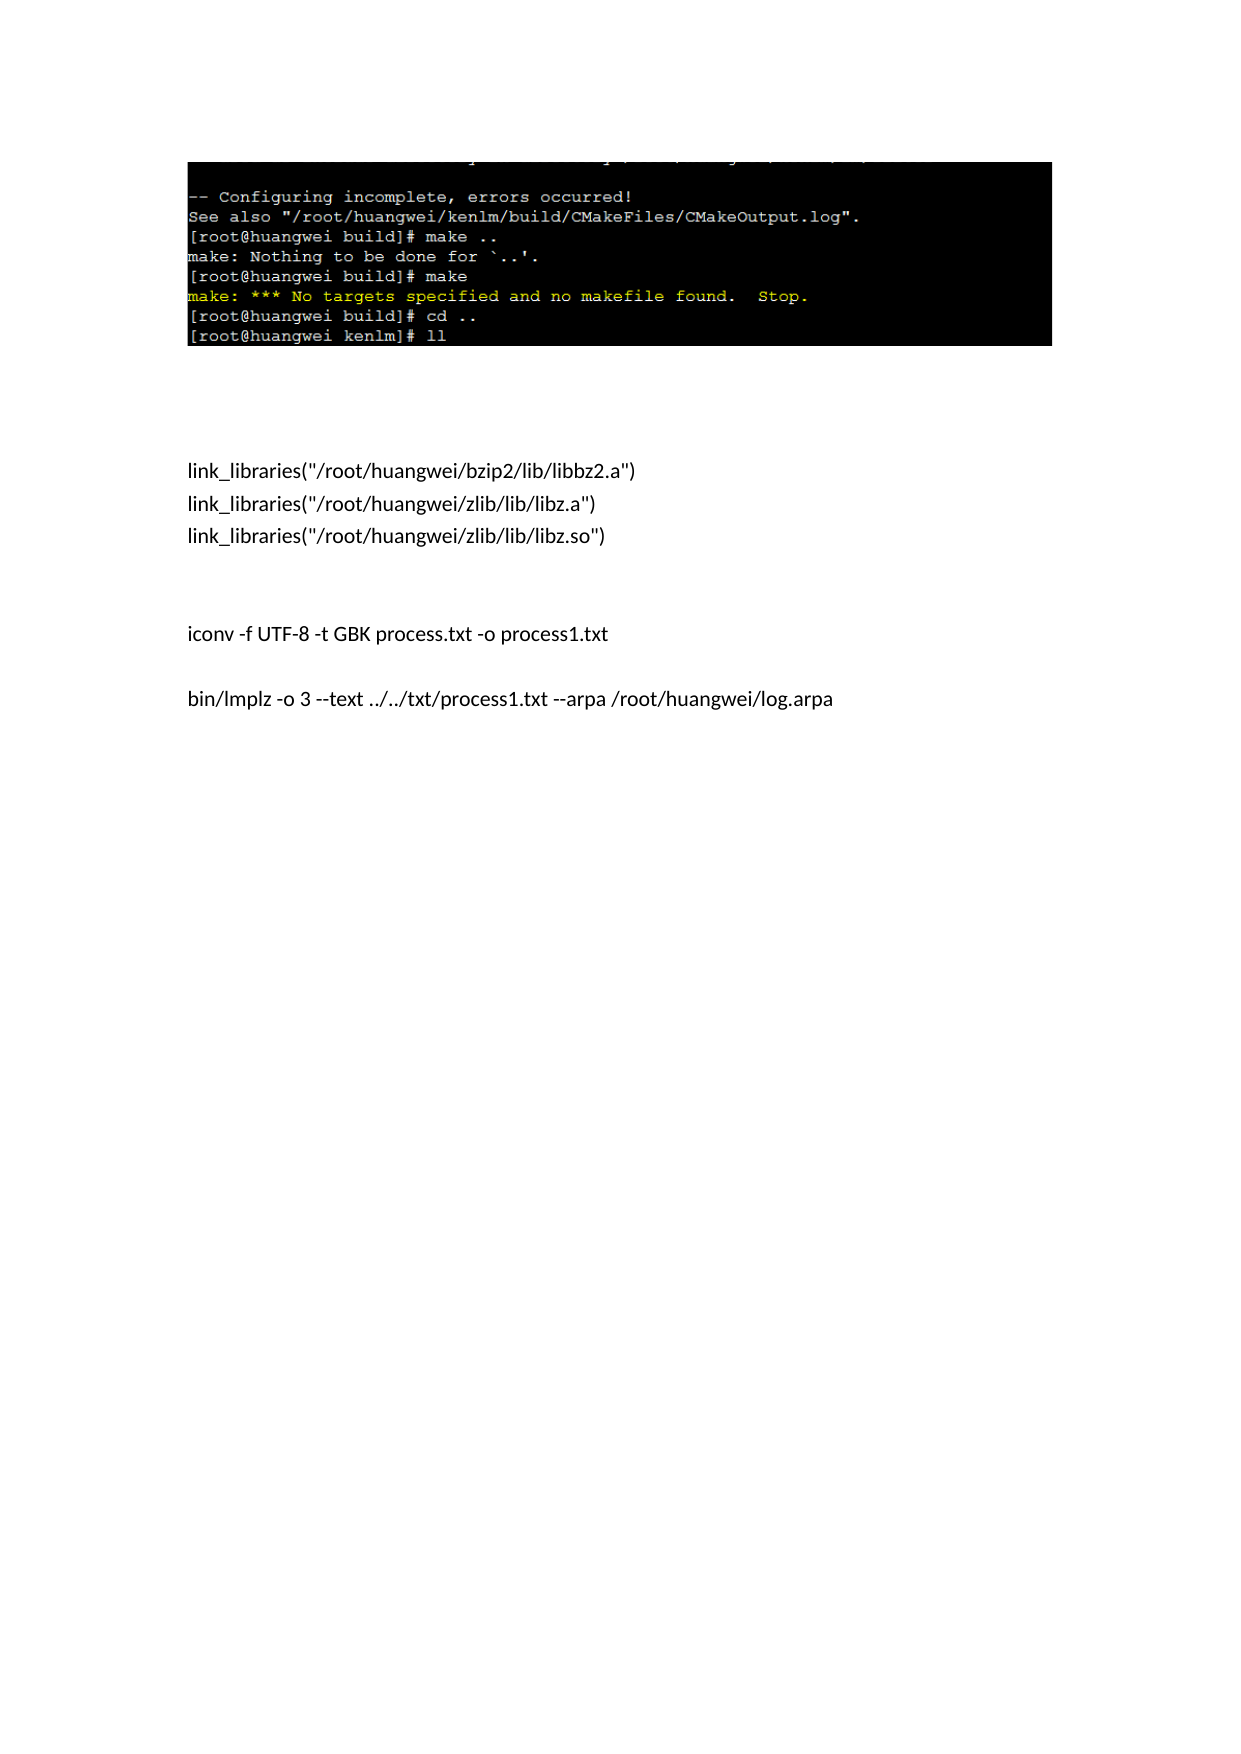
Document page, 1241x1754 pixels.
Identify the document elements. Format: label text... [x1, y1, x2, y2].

text bin/lmplz -o 3 --text ../../txt/process1.txt --arpa /root/huangwei/log.arpa [187, 682, 1053, 714]
text link_libraries("/root/huangwei/zlib/lib/libz.so") [187, 519, 1053, 552]
text iconv -f UTF-8 -t GBK process.txt -o process1.txt [187, 617, 1053, 649]
text link_libraries("/root/huangwei/bzip2/lib/libbz2.a") [187, 454, 1053, 487]
text link_libraries("/root/huangwei/zlib/lib/libz.a") [187, 487, 1053, 519]
picture [187, 162, 1053, 346]
